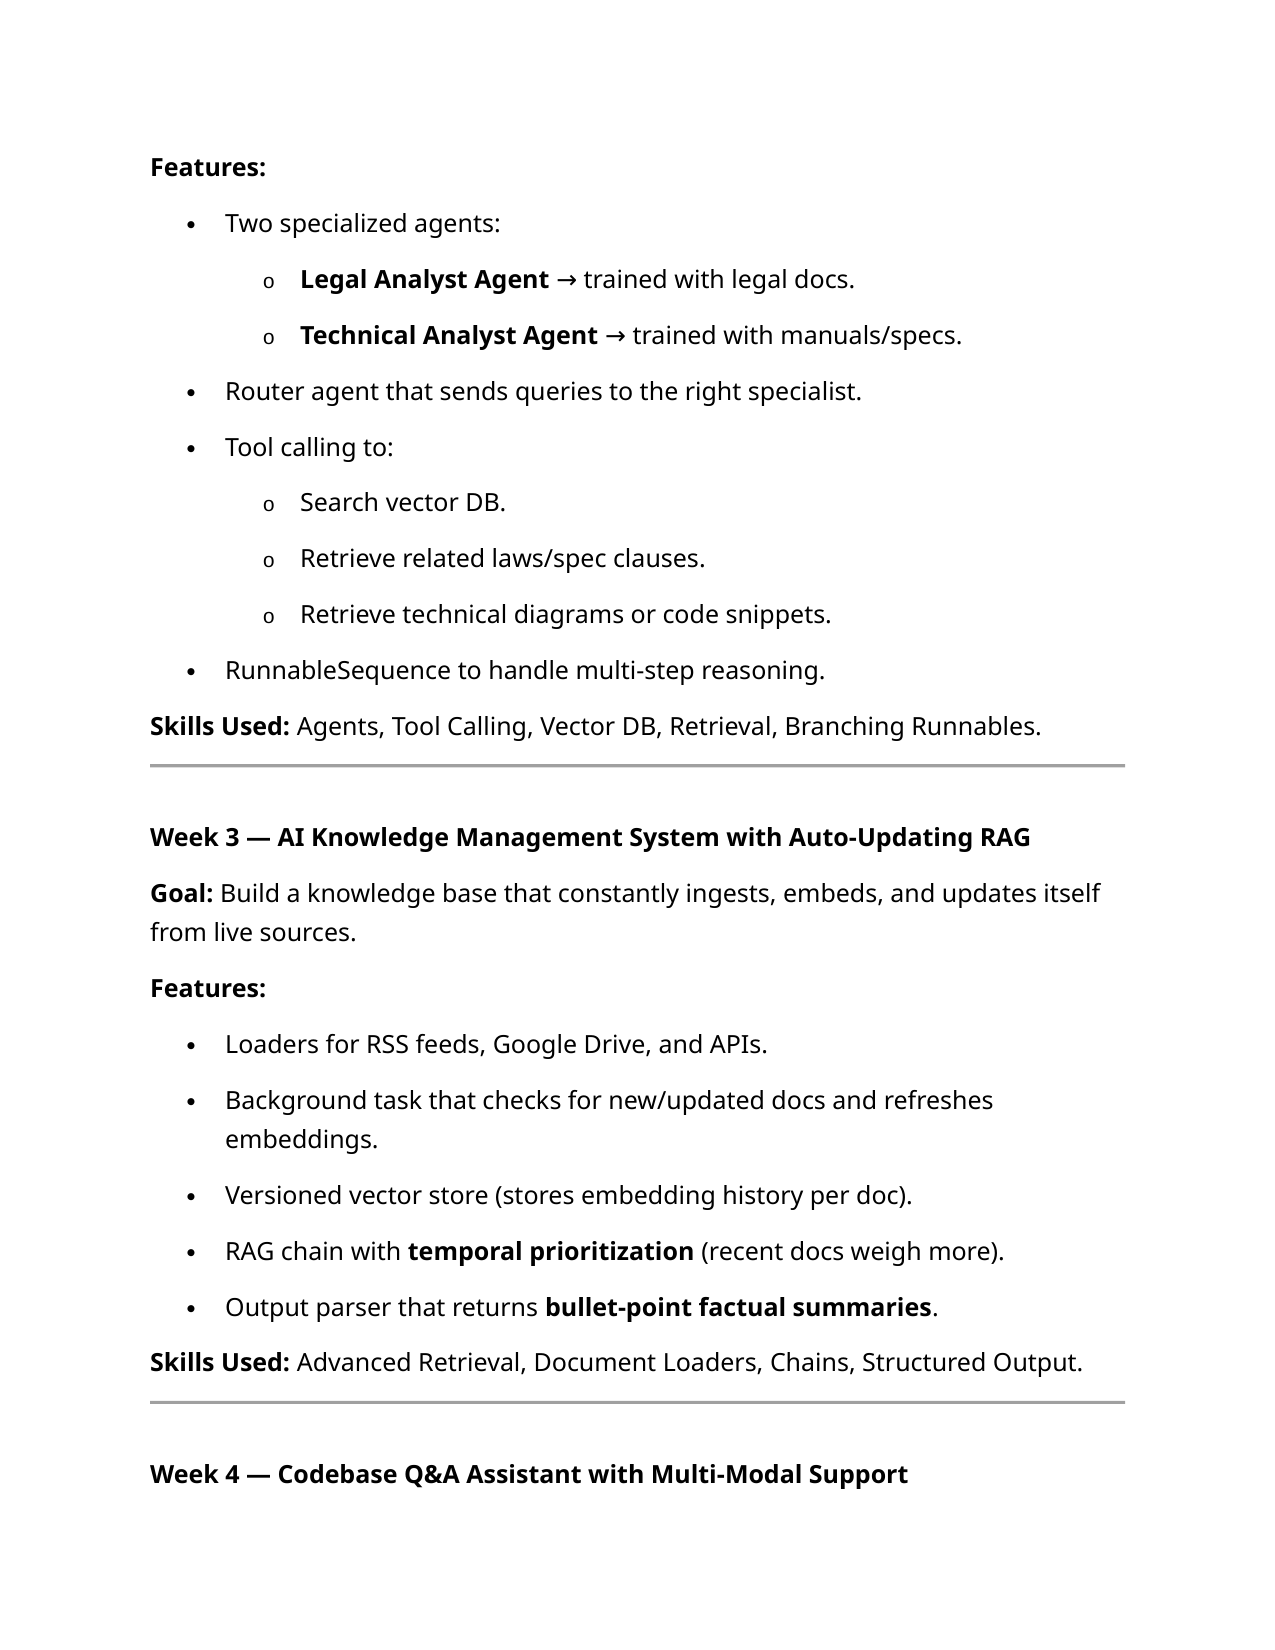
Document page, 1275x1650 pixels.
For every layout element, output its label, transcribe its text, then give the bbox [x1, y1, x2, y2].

list Versioned vector store (stores embedding history per doc). [187, 1177, 1125, 1212]
list Two specialized agents: [187, 206, 1125, 240]
list Retrieve technical diagrams or code snippets. [262, 597, 1125, 631]
text Features: [150, 971, 1125, 1005]
text Skills Used: Advanced Retrieval, Document Loaders, Chains, Structured Output. [150, 1345, 1125, 1379]
list Output parser that returns bullet-point factual summaries. [187, 1289, 1125, 1323]
list Legal Analyst Agent → trained with legal docs. [262, 262, 1125, 296]
list RunnableSequence to handle multi-step reasoning. [187, 652, 1125, 687]
list Background task that checks for new/updated docs and refreshes embeddings. [187, 1082, 1125, 1156]
list Retrieve related laws/spec clauses. [262, 541, 1125, 575]
list RAG chain with temporal prioritization (recent docs weigh more). [187, 1233, 1125, 1267]
list Router agent that sends queries to the right specialist. [187, 373, 1125, 407]
list Search vector DB. [262, 485, 1125, 519]
text Goal: Build a knowledge base that constantly ingests, embeds, and updates itself from live sources. [150, 876, 1125, 949]
text Features: [150, 150, 1125, 184]
text Skills Used: Agents, Tool Calling, Vector DB, Retrieval, Branching Runnables. [150, 708, 1125, 742]
list Technical Analyst Agent → trained with manuals/specs. [262, 317, 1125, 352]
list Loaders for RSS feeds, Google Drive, and APIs. [187, 1027, 1125, 1061]
list Tool calling to: [187, 429, 1125, 463]
text Week 3 — AI Knowledge Management System with Auto-Updating RAG [150, 820, 1125, 854]
text Week 4 — Codebase Q&A Assistant with Multi-Modal Support [150, 1457, 1125, 1491]
